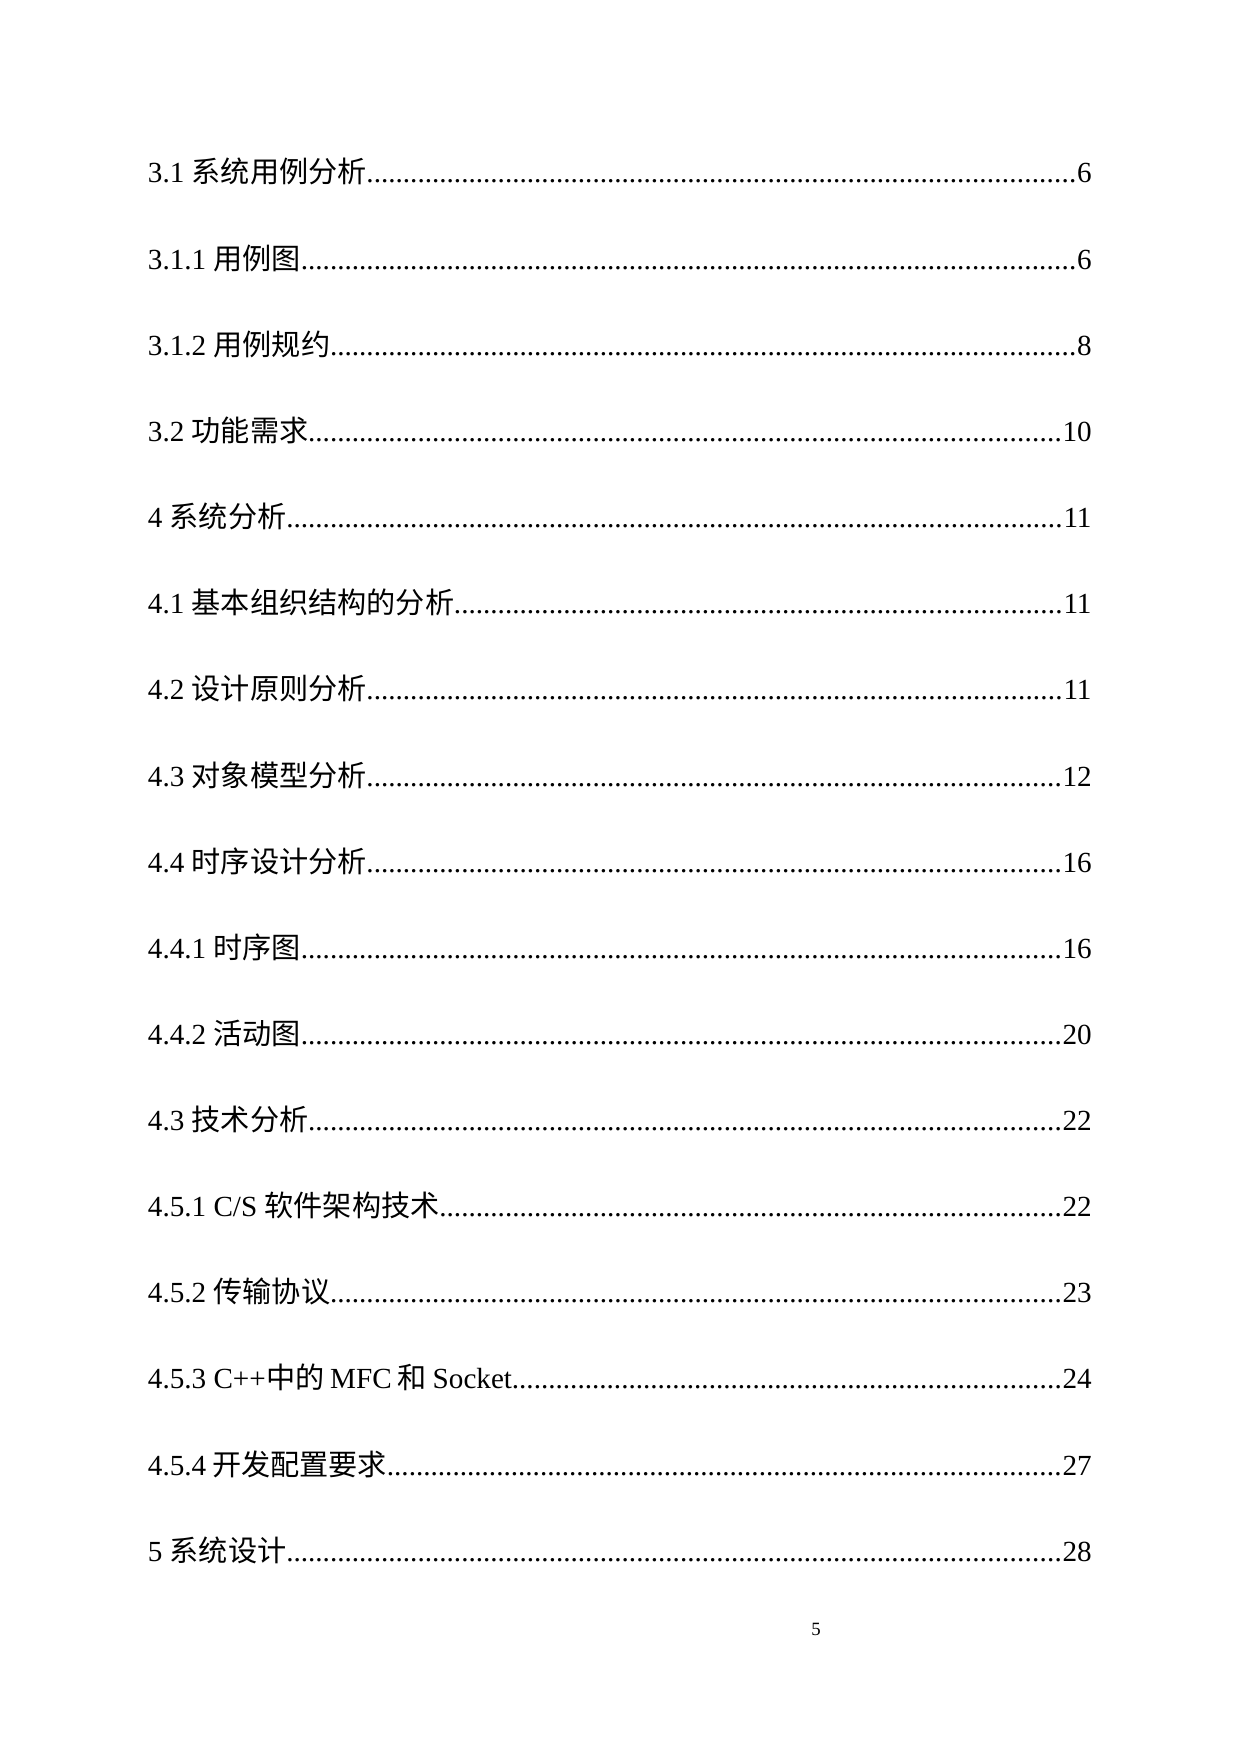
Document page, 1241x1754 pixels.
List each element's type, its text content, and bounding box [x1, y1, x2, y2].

text 3.1 系统用例分析 6 [148, 138, 1092, 203]
text 4.5.2 传输协议 23 [148, 1258, 1092, 1323]
text 4.1 基本组织结构的分析 11 [148, 568, 1092, 633]
text 4 系统分析 11 [148, 482, 1092, 547]
text 4.5.1 C/S 软件架构技术 22 [148, 1171, 1092, 1236]
text 5 系统设计 28 [148, 1516, 1092, 1581]
text 4.4 时序设计分析 16 [148, 827, 1092, 892]
text 3.1.1 用例图 6 [148, 224, 1092, 289]
text 4.3 对象模型分析 12 [148, 741, 1092, 806]
text 4.5.3 C++中的MFC和Socket 24 [148, 1344, 1092, 1409]
text 3.1.2 用例规约 8 [148, 310, 1092, 375]
text 4.2 设计原则分析 11 [148, 654, 1092, 719]
text 4.5.4开发配置要求 27 [148, 1430, 1092, 1495]
text 3.2 功能需求 10 [148, 396, 1092, 461]
text 4.4.2 活动图 20 [148, 999, 1092, 1064]
text 4.3 技术分析 22 [148, 1085, 1092, 1150]
text 4.4.1 时序图 16 [148, 913, 1092, 978]
